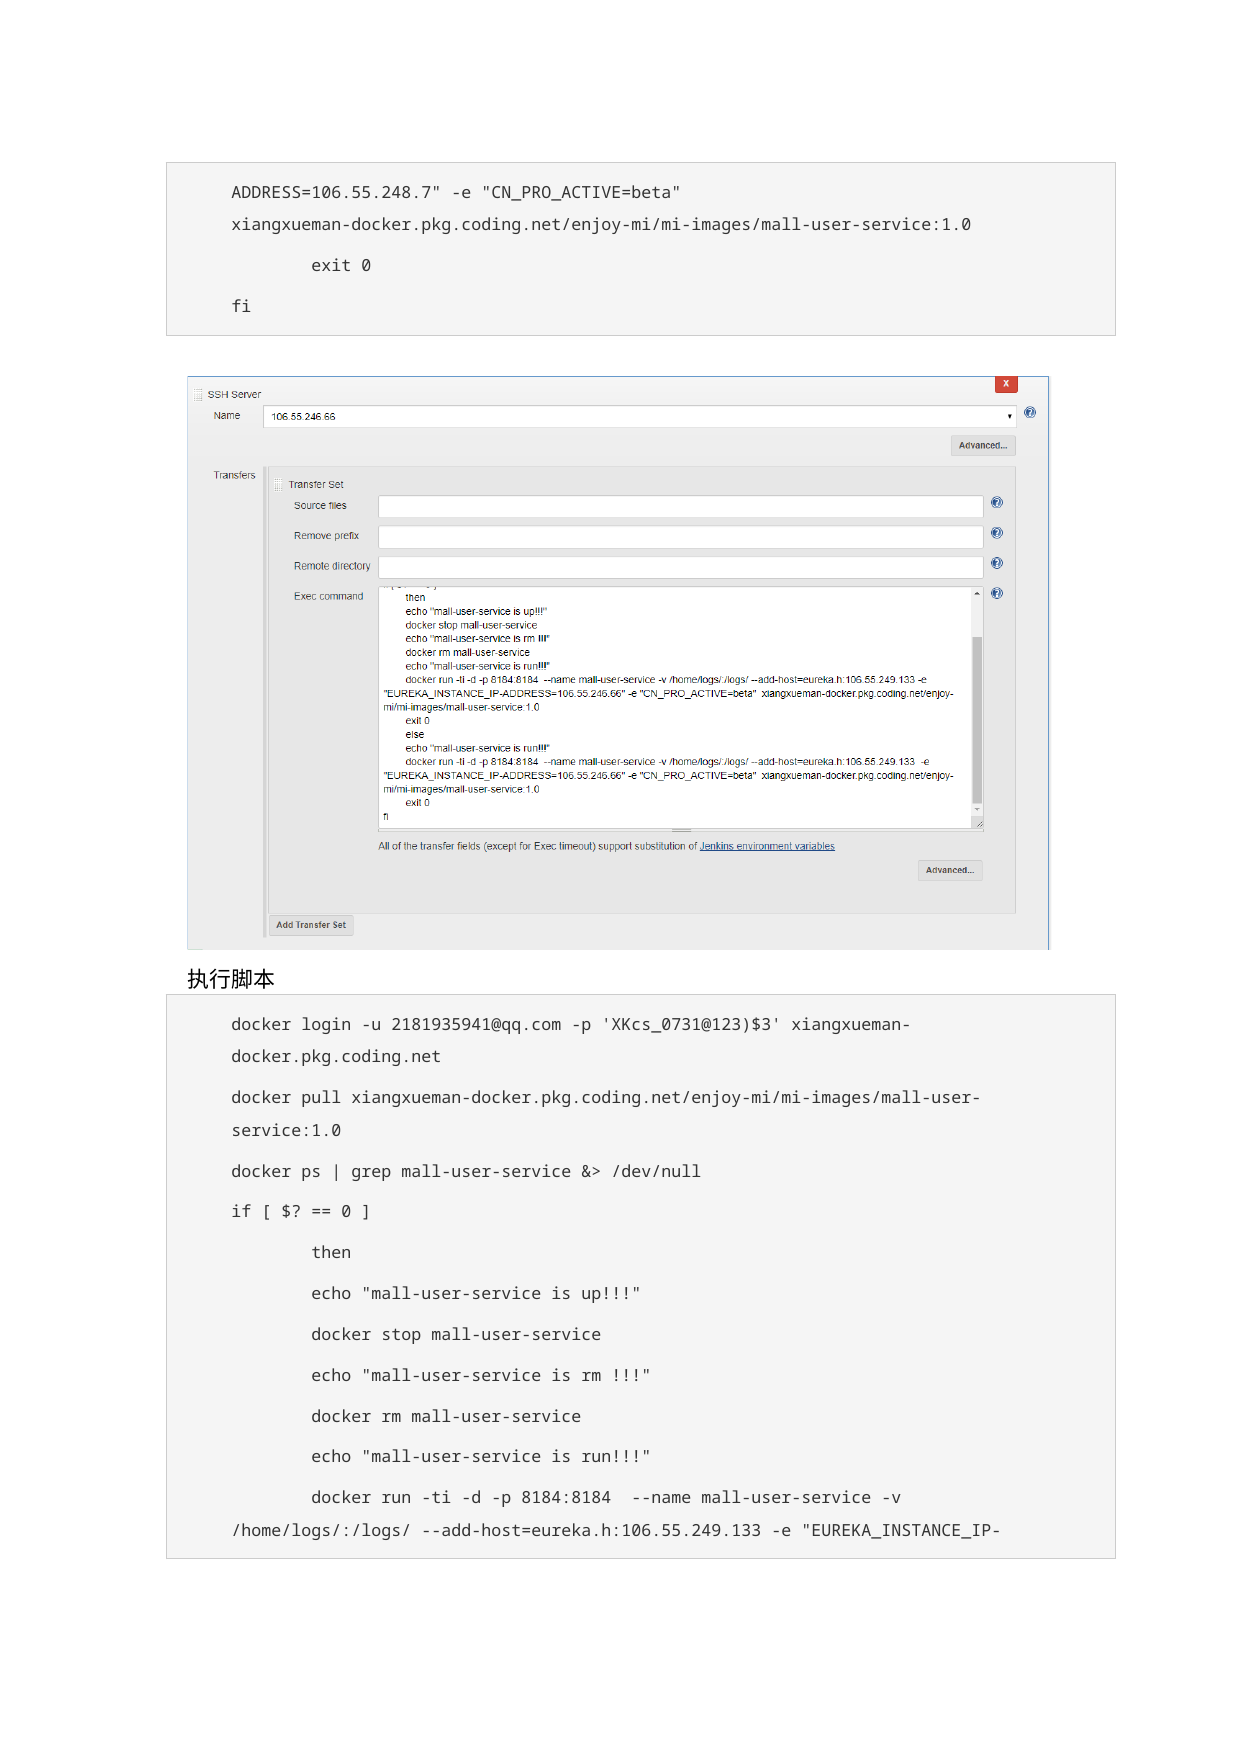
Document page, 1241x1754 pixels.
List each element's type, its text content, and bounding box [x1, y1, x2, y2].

text echo "mall-user-service is run!!!" [167, 1427, 1115, 1467]
text docker login -u 2181935941@qq.com -p 'XKcs_0731@123)$3' xiangxueman-docker.pkg.coding.net [167, 995, 1115, 1067]
text fi [167, 276, 1115, 335]
picture [187, 376, 1052, 950]
text exit 0 [167, 235, 1115, 276]
text if [ $? == 0 ] [167, 1182, 1115, 1222]
text then [167, 1222, 1115, 1263]
text echo "mall-user-service is up!!!" [167, 1263, 1115, 1304]
text docker rm mall-user-service [167, 1386, 1115, 1427]
text echo "mall-user-service is rm !!!" [167, 1345, 1115, 1386]
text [167, 1467, 1115, 1558]
text docker pull xiangxueman-docker.pkg.coding.net/enjoy-mi/mi-images/mall-user-service:1.0 [167, 1067, 1115, 1141]
text 执行脚本 [187, 962, 1053, 994]
text docker ps | grep mall-user-service &> /dev/null [167, 1141, 1115, 1182]
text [167, 163, 1115, 235]
text docker stop mall-user-service [167, 1304, 1115, 1345]
